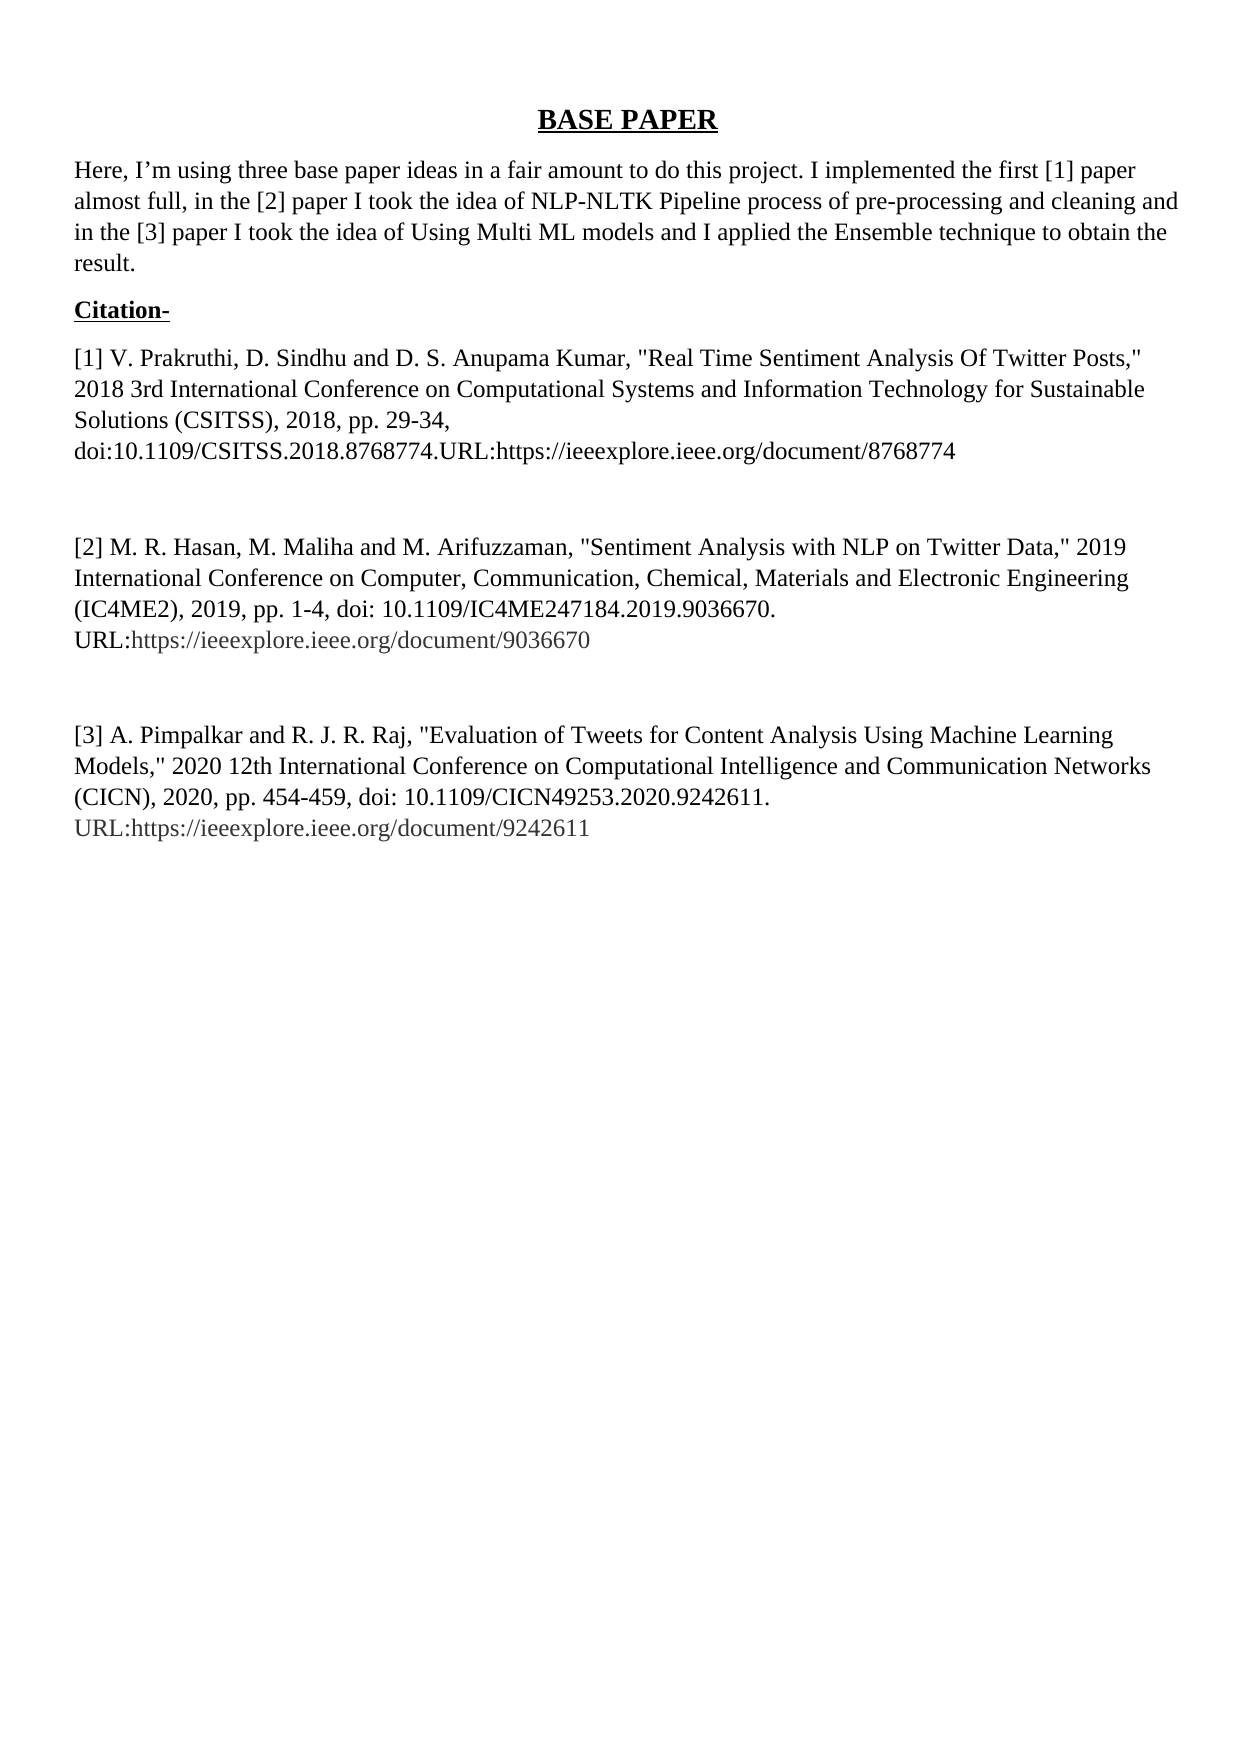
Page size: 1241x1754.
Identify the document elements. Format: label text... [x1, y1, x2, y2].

text Here, I’m using three base paper ideas in a fair amount to do this project. I implemented the first [1] paper almost full, in the [2] paper I took the idea of NLP-NLTK Pipeline process of pre-processing and cleaning and in the [3] paper I took the idea of Using Multi ML models and I applied the Ensemble technique to obtain the result. [74, 155, 1181, 277]
text [2] M. R. Hasan, M. Maliha and M. Arifuzzaman, "Sentiment Analysis with NLP on Twitter Data," 2019 International Conference on Computer, Communication, Chemical, Materials and Electronic Engineering (IC4ME2), 2019, pp. 1-4, doi: 10.1109/IC4ME247184.2019.9036670. URL:https://ieeexplore.ieee.org/document/9036670 [74, 532, 1181, 654]
text [3] A. Pimpalkar and R. J. R. Raj, "Evaluation of Tweets for Content Analysis Using Machine Learning Models," 2020 12th International Conference on Computational Intelligence and Communication Networks (CICN), 2020, pp. 454-459, doi: 10.1109/CICN49253.2020.9242611. URL:https://ieeexplore.ieee.org/document/9242611 [74, 720, 1181, 842]
text [1] V. Prakruthi, D. Sindhu and D. S. Anupama Kumar, "Real Time Sentiment Analysis Of Twitter Posts," 2018 3rd International Conference on Computational Systems and Information Technology for Sustainable Solutions (CSITSS), 2018, pp. 29-34, doi:10.1109/CSITSS.2018.8768774.URL:https://ieeexplore.ieee.org/document/8768774 [74, 343, 1181, 465]
text BASE PAPER [74, 102, 1181, 135]
text Citation- [74, 296, 1181, 324]
